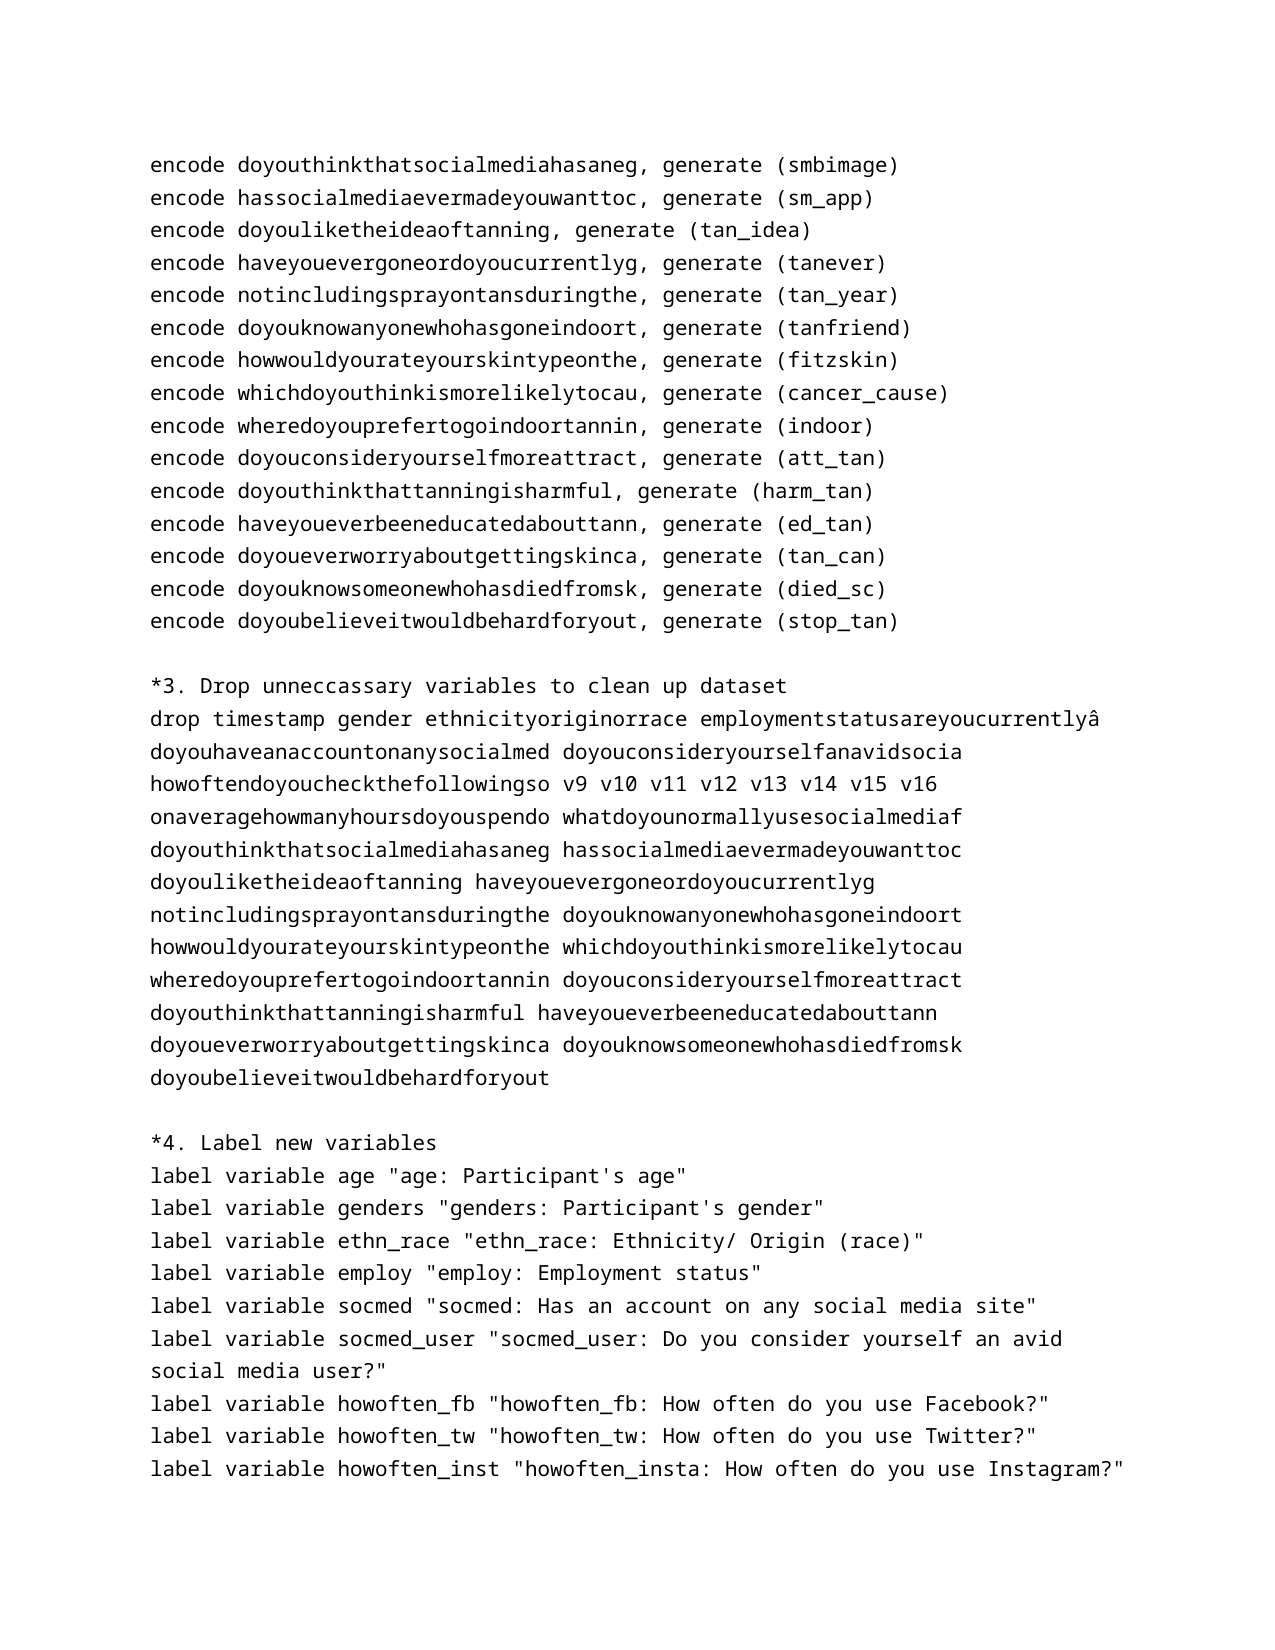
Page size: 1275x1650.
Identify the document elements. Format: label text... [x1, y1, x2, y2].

text encode wheredoyouprefertogoindoortannin, generate (indoor) [150, 411, 1125, 439]
text encode doyoubelieveitwouldbehardforyout, generate (stop_tan) [150, 606, 1125, 635]
text encode doyoueverworryaboutgettingskinca, generate (tan_can) [150, 541, 1125, 570]
text encode doyouthinkthattanningisharmful, generate (harm_tan) [150, 476, 1125, 504]
text encode doyouknowanyonewhohasgoneindoort, generate (tanfriend) [150, 313, 1125, 341]
text *3. Drop unneccassary variables to clean up dataset [150, 672, 1125, 700]
text encode doyouknowsomeonewhohasdiedfromsk, generate (died_sc) [150, 574, 1125, 602]
text label variable socmed_user "socmed_user: Do you consider yourself an avid social media user?" [150, 1324, 1125, 1385]
text label variable ethn_race "ethn_race: Ethnicity/ Origin (race)" [150, 1226, 1125, 1254]
text drop timestamp gender ethnicityoriginorrace employmentstatusareyoucurrentlyâ doyouhaveanaccountonanysocialmed doyouconsideryourselfanavidsocia howoftendoyoucheckthefollowingso v9 v10 v11 v12 v13 v14 v15 v16 onaveragehowmanyhoursdoyouspendo whatdoyounormallyusesocialmediaf doyouthinkthatsocialmediahasaneg hassocialmediaevermadeyouwanttoc doyouliketheideaoftanning haveyouevergoneordoyoucurrentlyg notincludingsprayontansduringthe doyouknowanyonewhohasgoneindoort howwouldyourateyourskintypeonthe whichdoyouthinkismorelikelytocau wheredoyouprefertogoindoortannin doyouconsideryourselfmoreattract doyouthinkthattanningisharmful haveyoueverbeeneducatedabouttann doyoueverworryaboutgettingskinca doyouknowsomeonewhohasdiedfromsk doyoubelieveitwouldbehardforyout [150, 704, 1125, 1091]
text encode haveyouevergoneordoyoucurrentlyg, generate (tanever) [150, 248, 1125, 276]
text label variable howoften_fb "howoften_fb: How often do you use Facebook?" [150, 1389, 1125, 1417]
text label variable employ "employ: Employment status" [150, 1258, 1125, 1287]
text encode doyouconsideryourselfmoreattract, generate (att_tan) [150, 443, 1125, 472]
text label variable howoften_inst "howoften_insta: How often do you use Instagram?" [150, 1454, 1125, 1483]
text label variable socmed "socmed: Has an account on any social media site" [150, 1291, 1125, 1319]
text encode haveyoueverbeeneducatedabouttann, generate (ed_tan) [150, 509, 1125, 537]
text encode doyouliketheideaoftanning, generate (tan_idea) [150, 215, 1125, 244]
text encode notincludingsprayontansduringthe, generate (tan_year) [150, 280, 1125, 309]
text label variable age "age: Participant's age" [150, 1161, 1125, 1189]
text encode howwouldyourateyourskintypeonthe, generate (fitzskin) [150, 346, 1125, 374]
text encode hassocialmediaevermadeyouwanttoc, generate (sm_app) [150, 183, 1125, 211]
text encode doyouthinkthatsocialmediahasaneg, generate (smbimage) [150, 150, 1125, 178]
text *4. Label new variables [150, 1128, 1125, 1157]
text label variable genders "genders: Participant's gender" [150, 1193, 1125, 1222]
text label variable howoften_tw "howoften_tw: How often do you use Twitter?" [150, 1422, 1125, 1450]
text encode whichdoyouthinkismorelikelytocau, generate (cancer_cause) [150, 378, 1125, 407]
